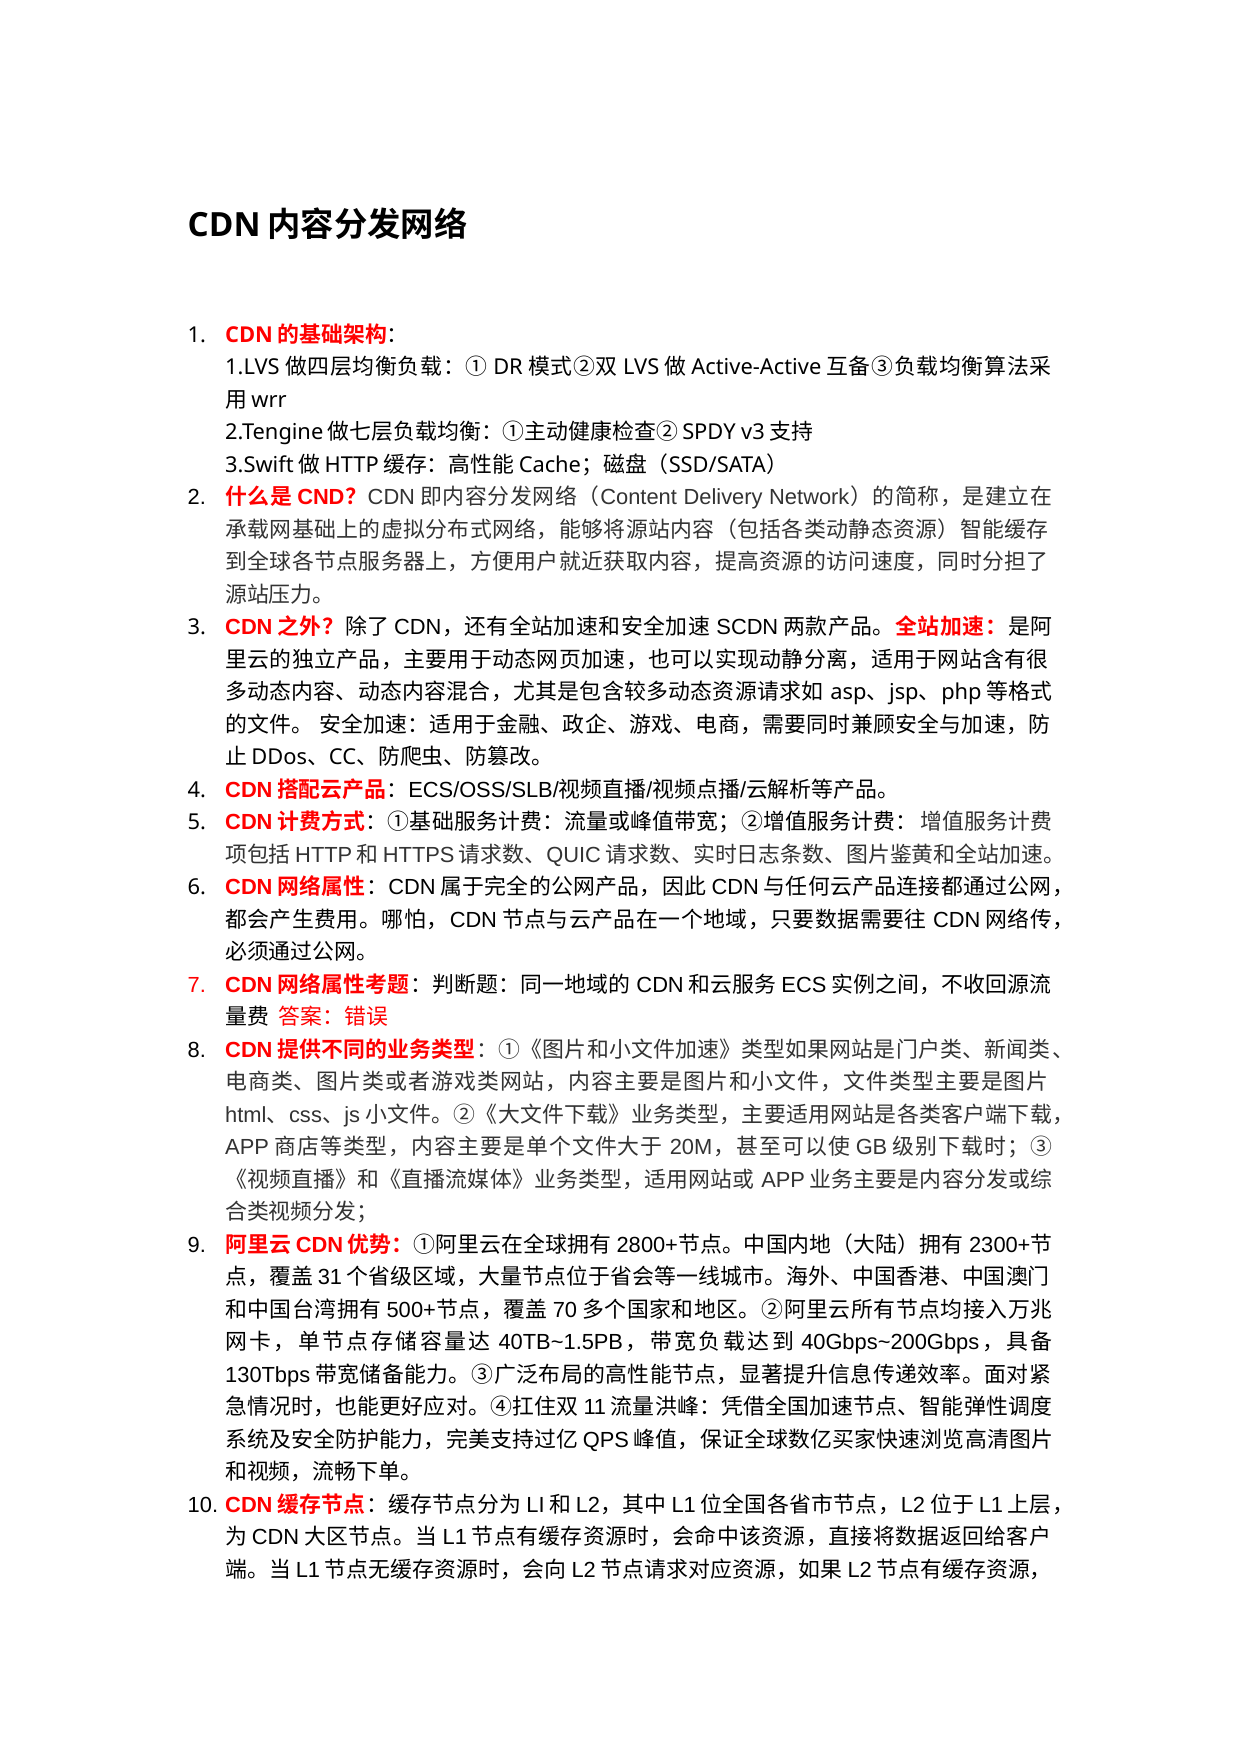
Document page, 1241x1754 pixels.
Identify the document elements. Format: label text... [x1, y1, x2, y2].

list CDN的基础架构： [187, 316, 1053, 349]
list CDN提供不同的业务类型：①《图片和小文件加速》类型如果网站是门户类、新闻类、电商类、图片类或者游戏类网站，内容主要是图片和小文件，文件类型主要是图片、html、css、js小文件。②《大文件下载》业务类型，主要适用网站是各类客户端下载，APP商店等类型，内容主要是单个文件大于20M，甚至可以使GB级别下载时；③《视频直播》和《直播流媒体》业务类型，适用网站或APP业务主要是内容分发或综合类视频分发； [187, 1031, 1053, 1226]
list 1.LVS做四层均衡负载：①DR模式②双LVS做Active-Active互备③负载均衡算法采用wrr [225, 349, 1053, 414]
list CDN网络属性考题：判断题：同一地域的CDN和云服务ECS实例之间，不收回源流量费 答案：错误 [187, 966, 1053, 1031]
list CDN搭配云产品：ECS/OSS/SLB/视频直播/视频点播/云解析等产品。 [187, 771, 1053, 804]
subtitle CDN内容分发网络 [187, 189, 1053, 254]
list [187, 1486, 1053, 1584]
list 什么是CND？CDN即内容分发网络（Content Delivery Network）的简称，是建立在承载网基础上的虚拟分布式网络，能够将源站内容（包括各类动静态资源）智能缓存到全球各节点服务器上，方便用户就近获取内容，提高资源的访问速度，同时分担了源站压力。 [187, 479, 1053, 609]
list CDN之外？除了CDN，还有全站加速和安全加速SCDN两款产品。全站加速：是阿里云的独立产品，主要用于动态网页加速，也可以实现动静分离，适用于网站含有很多动态内容、动态内容混合，尤其是包含较多动态资源请求如asp、jsp、php等格式的文件。 安全加速：适用于金融、政企、游戏、电商，需要同时兼顾安全与加速，防止DDos、CC、防爬虫、防篡改。 [187, 609, 1053, 771]
list 阿里云CDN优势：①阿里云在全球拥有2800+节点。中国内地（大陆）拥有2300+节点，覆盖31个省级区域，大量节点位于省会等一线城市。海外、中国香港、中国澳门和中国台湾拥有500+节点，覆盖70多个国家和地区。②阿里云所有节点均接入万兆网卡，单节点存储容量达40TB~1.5PB，带宽负载达到40Gbps~200Gbps，具备130Tbps带宽储备能力。③广泛布局的高性能节点，显著提升信息传递效率。面对紧急情况时，也能更好应对。④扛住双11流量洪峰：凭借全国加速节点、智能弹性调度系统及安全防护能力，完美支持过亿QPS峰值，保证全球数亿买家快速浏览高清图片和视频，流畅下单。 [187, 1226, 1053, 1486]
list CDN计费方式：①基础服务计费：流量或峰值带宽；②增值服务计费：增值服务计费项包括HTTP和HTTPS请求数、QUIC请求数、实时日志条数、图片鉴黄和全站加速。 [187, 804, 1053, 869]
list 2.Tengine做七层负载均衡：①主动健康检查②SPDY v3支持 [225, 414, 1053, 446]
list 3.Swift做HTTP缓存：高性能Cache；磁盘（SSD/SATA） [225, 446, 1053, 479]
list CDN网络属性：CDN属于完全的公网产品，因此CDN与任何云产品连接都通过公网，都会产生费用。哪怕，CDN节点与云产品在一个地域，只要数据需要往CDN网络传，必须通过公网。 [187, 869, 1053, 966]
